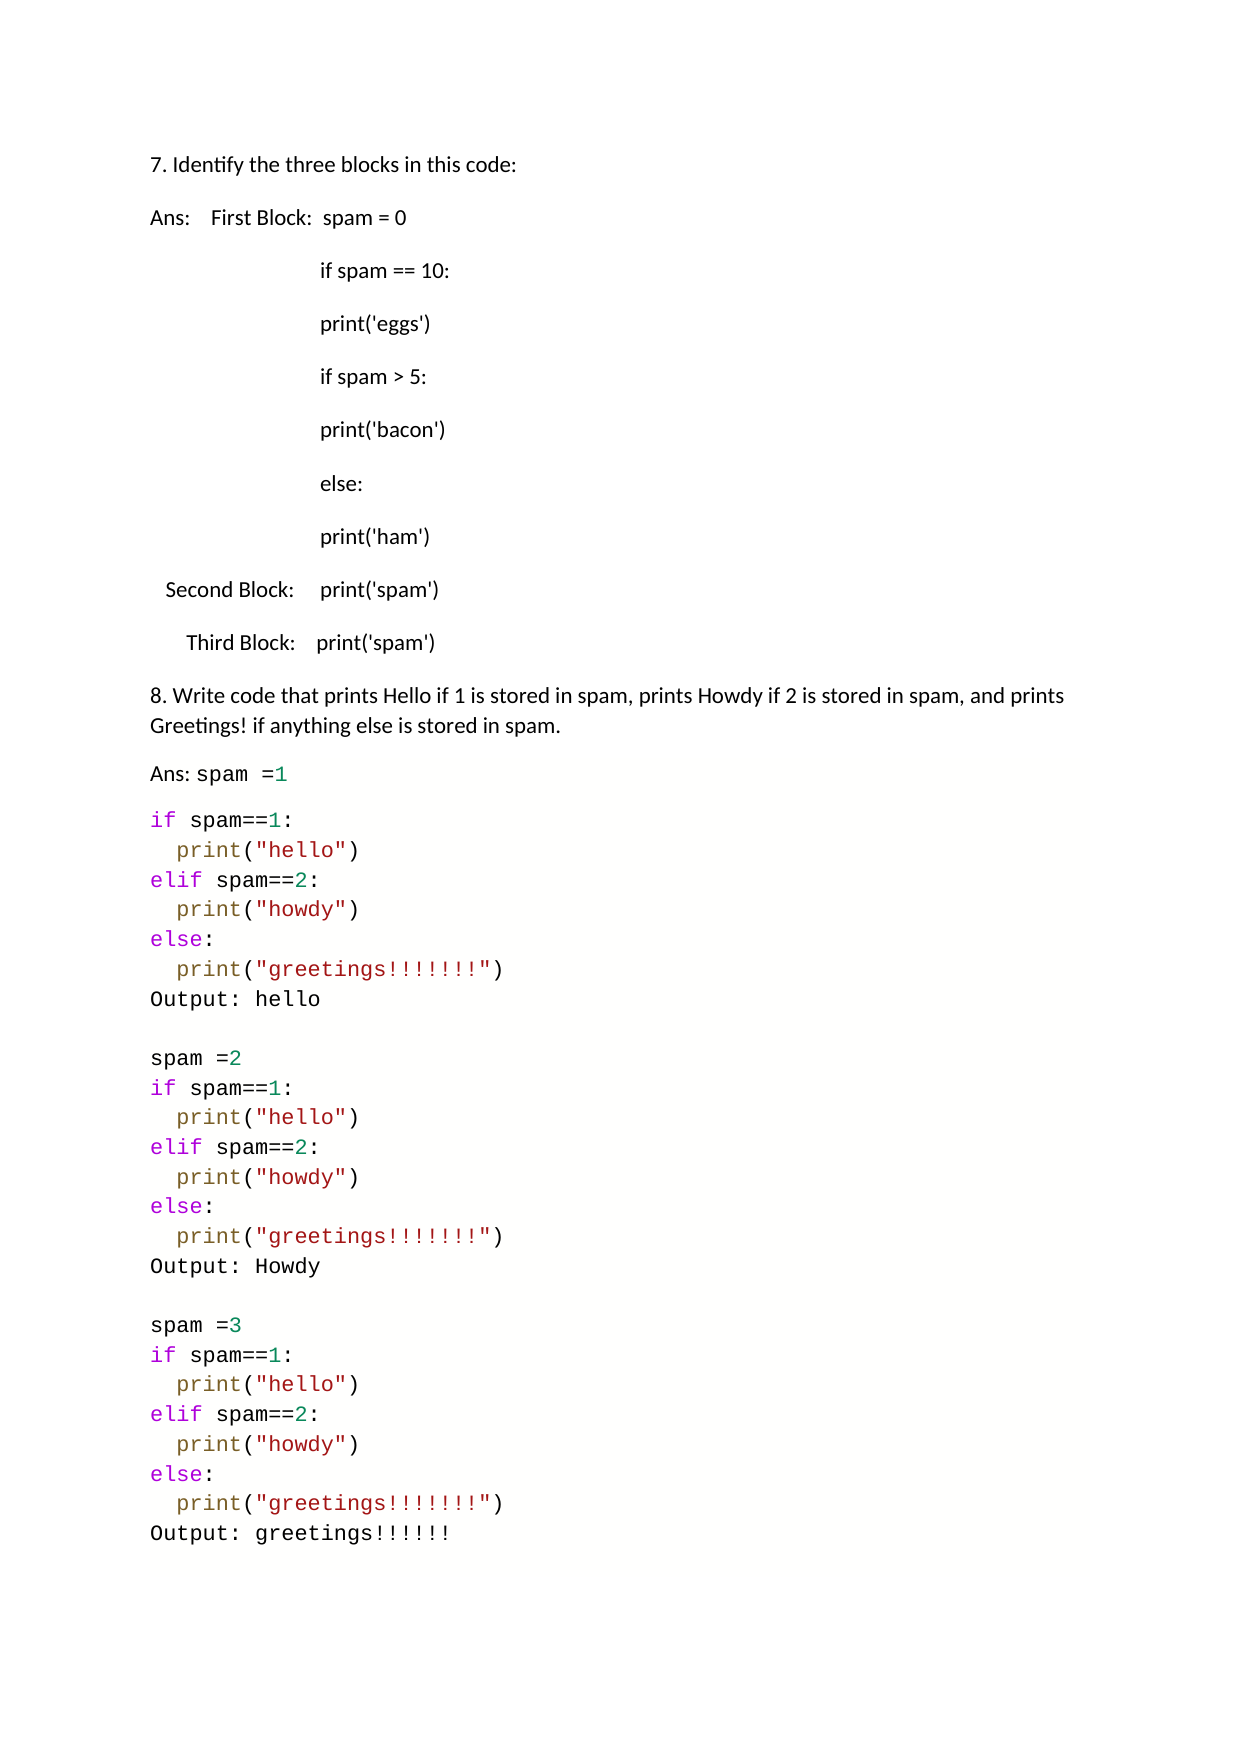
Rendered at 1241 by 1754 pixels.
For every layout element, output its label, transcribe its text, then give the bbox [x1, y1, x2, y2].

text Output: hello [150, 983, 1090, 1012]
text if spam > 5: [150, 362, 1090, 391]
text print('bacon') [150, 416, 1090, 444]
text elif spam==2: [150, 1398, 1090, 1428]
text print("howdy") [150, 894, 1090, 923]
text print("howdy") [150, 1161, 1090, 1191]
text print("greetings!!!!!!!") [150, 1487, 1090, 1517]
text print("hello") [150, 1102, 1090, 1131]
text if spam==1: [150, 1339, 1090, 1369]
text if spam == 10: [150, 256, 1090, 284]
text print('eggs') [150, 309, 1090, 337]
text print("howdy") [150, 1428, 1090, 1458]
text else: [150, 1191, 1090, 1220]
text Ans: spam =1 [150, 758, 1090, 788]
text spam =3 [150, 1309, 1090, 1339]
text print("hello") [150, 1369, 1090, 1398]
text print("hello") [150, 834, 1090, 864]
text if spam==1: [150, 805, 1090, 834]
text else: [150, 923, 1090, 953]
text 8. Write code that prints Hello if 1 is stored in spam, prints Howdy if 2 is stored in spam, and prints Greetings! if anything else is stored in spam. [150, 681, 1090, 739]
text Third Block: print('spam') [150, 628, 1090, 656]
text spam =2 [150, 1042, 1090, 1072]
text print("greetings!!!!!!!") [150, 953, 1090, 983]
text else: [150, 469, 1090, 497]
text else: [150, 1458, 1090, 1487]
text 7. Identify the three blocks in this code: [150, 150, 1090, 178]
text elif spam==2: [150, 864, 1090, 894]
text Second Block: print('spam') [150, 575, 1090, 603]
text print("greetings!!!!!!!") [150, 1220, 1090, 1250]
text if spam==1: [150, 1072, 1090, 1102]
text Ans: First Block: spam = 0 [150, 203, 1090, 231]
text Output: greetings!!!!!! [150, 1517, 1090, 1547]
text Output: Howdy [150, 1250, 1090, 1280]
text print('ham') [150, 522, 1090, 550]
text elif spam==2: [150, 1131, 1090, 1161]
